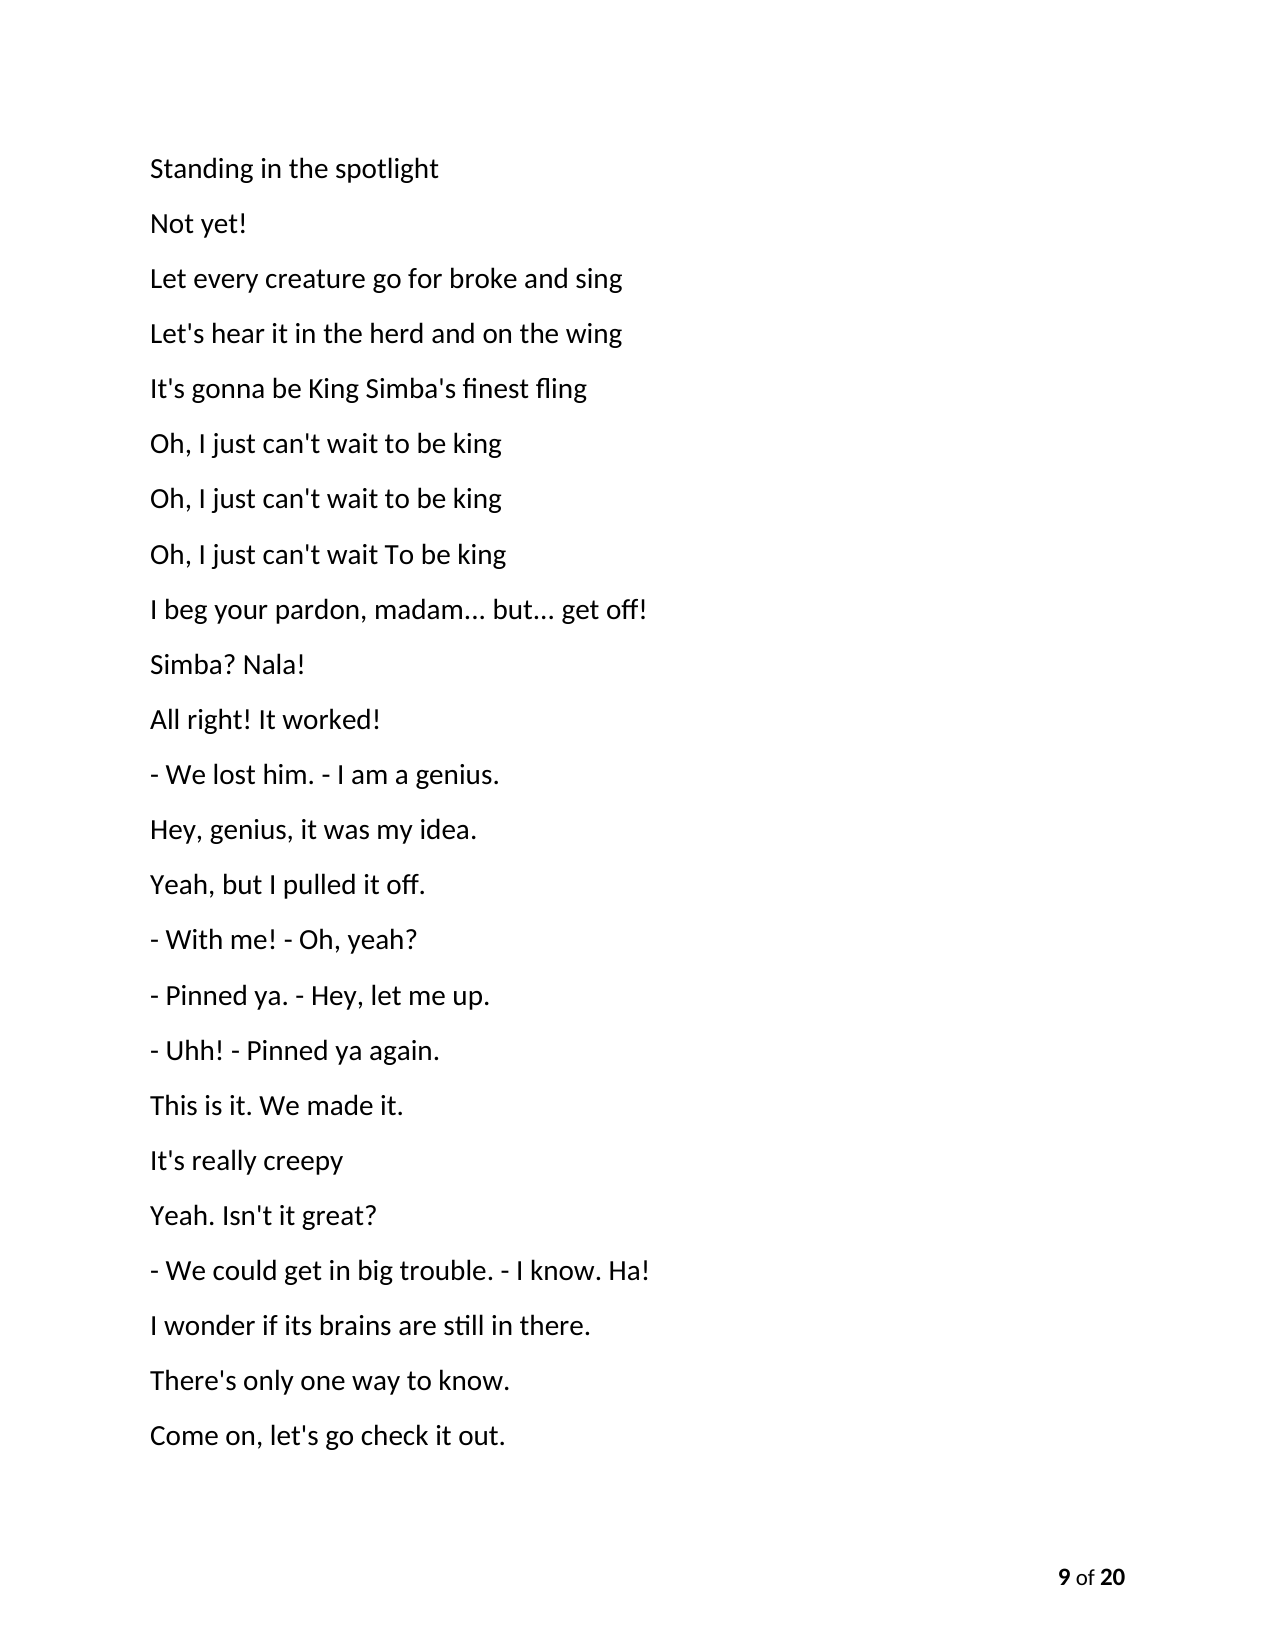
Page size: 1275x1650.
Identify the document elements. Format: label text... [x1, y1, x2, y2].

text - Pinned ya. - Hey, let me up. [150, 977, 1125, 1012]
text Let's hear it in the herd and on the wing [150, 315, 1125, 351]
text All right! It worked! [150, 701, 1125, 737]
text There's only one way to know. [150, 1362, 1125, 1398]
text Simba? Nala! [150, 646, 1125, 682]
text It's really creepy [150, 1142, 1125, 1177]
text Yeah. Isn't it great? [150, 1197, 1125, 1233]
text Hey, genius, it was my idea. [150, 811, 1125, 847]
text It's gonna be King Simba's finest fling [150, 370, 1125, 406]
text - Uhh! - Pinned ya again. [150, 1032, 1125, 1067]
text This is it. We made it. [150, 1087, 1125, 1122]
text Not yet! [150, 205, 1125, 241]
text Come on, let's go check it out. [150, 1417, 1125, 1453]
text Oh, I just can't wait to be king [150, 426, 1125, 461]
text Standing in the spotlight [150, 150, 1125, 186]
text I wonder if its brains are still in there. [150, 1307, 1125, 1343]
text - We lost him. - I am a genius. [150, 756, 1125, 792]
text I beg your pardon, madam... but... get off! [150, 591, 1125, 626]
text Yeah, but I pulled it off. [150, 866, 1125, 902]
text Oh, I just can't wait to be king [150, 481, 1125, 516]
text Let every creature go for broke and sing [150, 260, 1125, 296]
text - We could get in big trouble. - I know. Ha! [150, 1252, 1125, 1288]
text Oh, I just can't wait To be king [150, 536, 1125, 571]
text - With me! - Oh, yeah? [150, 921, 1125, 957]
